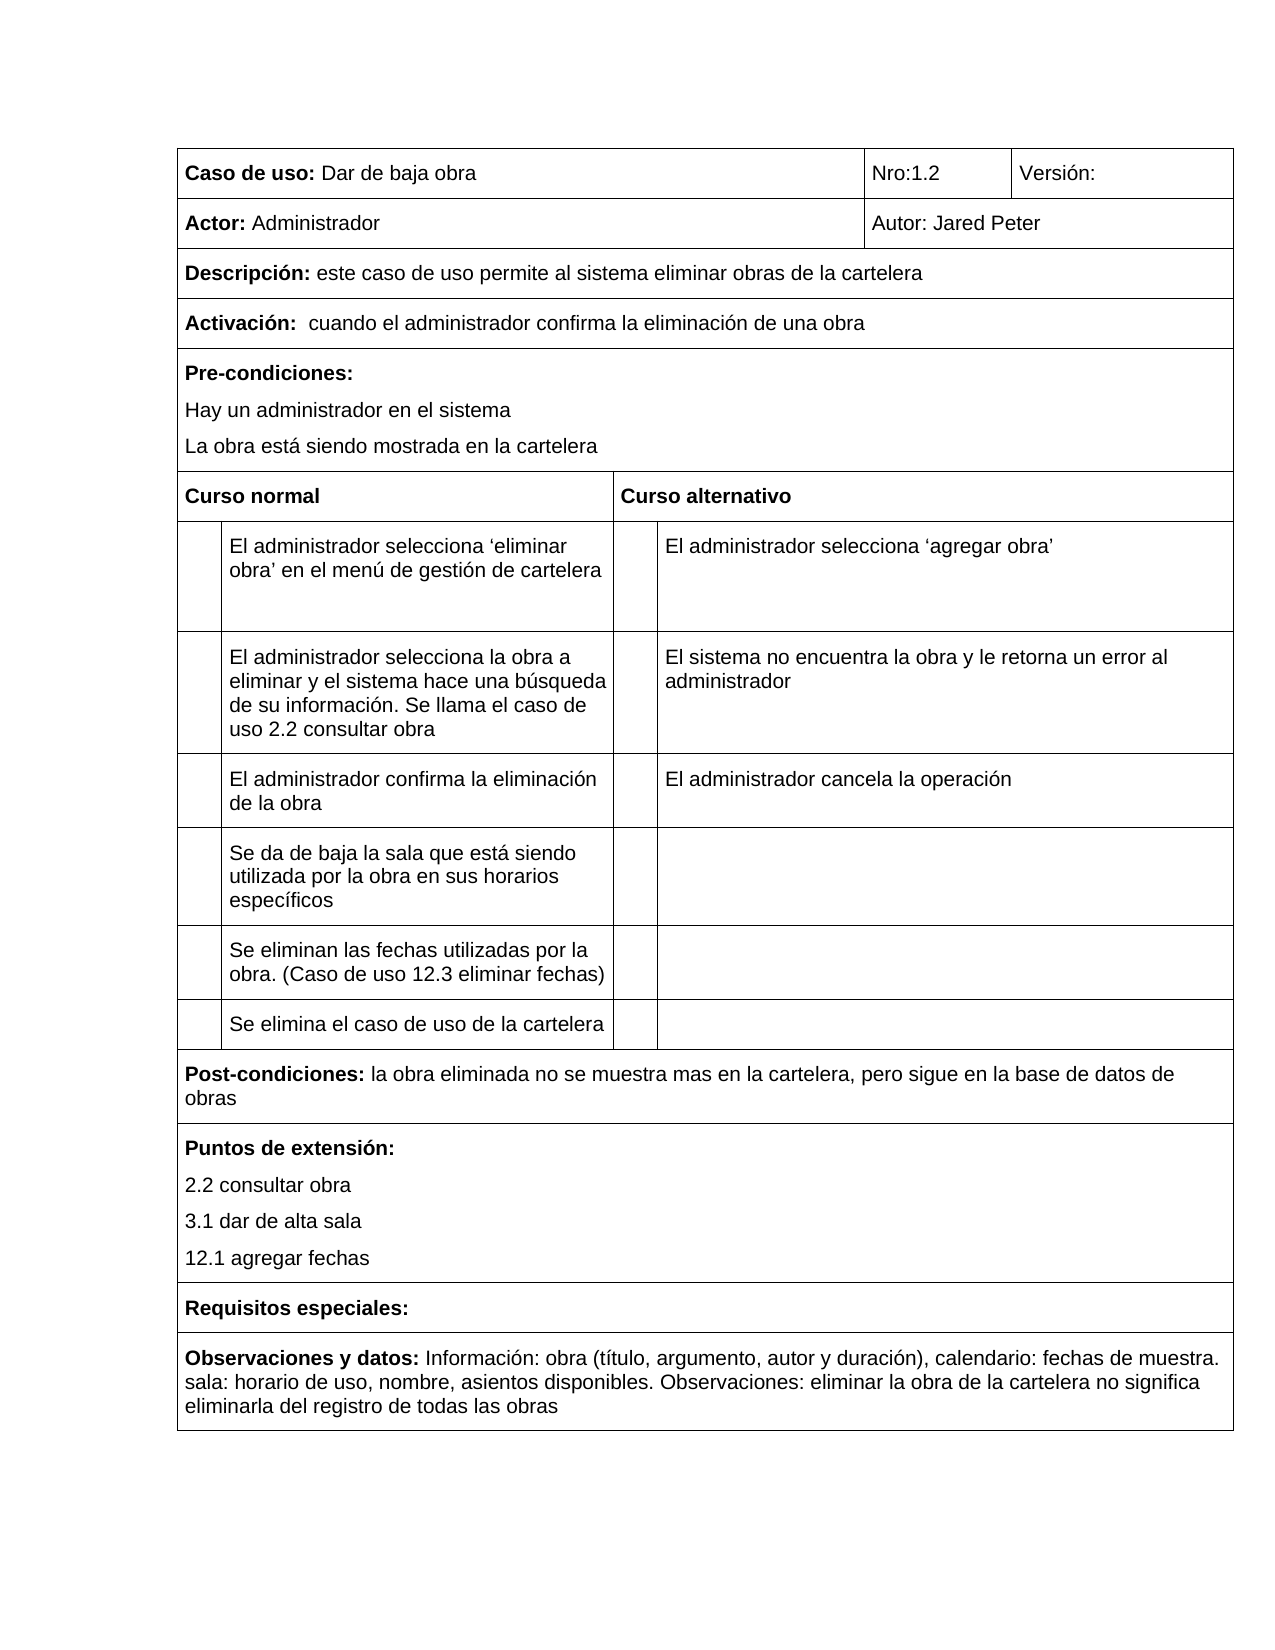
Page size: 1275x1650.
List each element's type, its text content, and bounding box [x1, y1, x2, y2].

table_cell [178, 926, 221, 999]
table_cell El administrador selecciona la obra a eliminar y el sistema hace una búsqueda de su información. Se llama el caso de uso 2.2 consultar obra [222, 632, 613, 753]
table_cell [178, 1000, 221, 1049]
table_cell [614, 522, 657, 631]
table_cell [178, 632, 221, 753]
table_cell Activación: cuando el administrador confirma la eliminación de una obra [178, 299, 1233, 348]
table_cell [178, 754, 221, 827]
table_cell El sistema no encuentra la obra y le retorna un error al administrador [658, 632, 1233, 753]
table_cell Curso alternativo [614, 472, 1233, 521]
table_cell Se eliminan las fechas utilizadas por la obra. (Caso de uso 12.3 eliminar fechas) [222, 926, 613, 999]
table_cell Puntos de extensión: 2.2 consultar obra 3.1 dar de alta sala 12.1 agregar fechas [178, 1124, 1233, 1282]
table_cell [614, 1000, 657, 1049]
table_cell Actor: Administrador [178, 199, 864, 248]
table_cell [614, 754, 657, 827]
table_cell Se da de baja la sala que está siendo utilizada por la obra en sus horarios específicos [222, 828, 613, 925]
table_cell Descripción: este caso de uso permite al sistema eliminar obras de la cartelera [178, 249, 1233, 298]
table_cell [178, 828, 221, 925]
table_cell Se elimina el caso de uso de la cartelera [222, 1000, 613, 1049]
table_cell [658, 828, 1233, 925]
table_cell Autor: Jared Peter [865, 199, 1233, 248]
table_cell [178, 522, 221, 631]
table_header Nro:1.2 [865, 149, 1011, 198]
table_cell [614, 828, 657, 925]
table_cell [658, 1000, 1233, 1049]
table_cell El administrador selecciona ‘eliminar obra’ en el menú de gestión de cartelera [222, 522, 613, 631]
table_cell Pre-condiciones: Hay un administrador en el sistema La obra está siendo mostrada en la cartelera [178, 349, 1233, 471]
table_cell [614, 926, 657, 999]
table_cell El administrador cancela la operación [658, 754, 1233, 827]
table_cell Curso normal [178, 472, 613, 521]
table_header Caso de uso: Dar de baja obra [178, 149, 864, 198]
table_cell El administrador confirma la eliminación de la obra [222, 754, 613, 827]
table_cell Requisitos especiales: [178, 1283, 1233, 1332]
table_header Versión: [1012, 149, 1233, 198]
table_cell Observaciones y datos: Información: obra (título, argumento, autor y duración), calendario: fechas de muestra. sala: horario de uso, nombre, asientos disponibles. Observaciones: eliminar la obra de la cartelera no significa eliminarla del registro de todas las obras [178, 1333, 1233, 1430]
table_cell El administrador selecciona ‘agregar obra’ [658, 522, 1233, 631]
table_cell [614, 632, 657, 753]
table_cell Post-condiciones: la obra eliminada no se muestra mas en la cartelera, pero sigue en la base de datos de obras [178, 1050, 1233, 1123]
table_cell [658, 926, 1233, 999]
